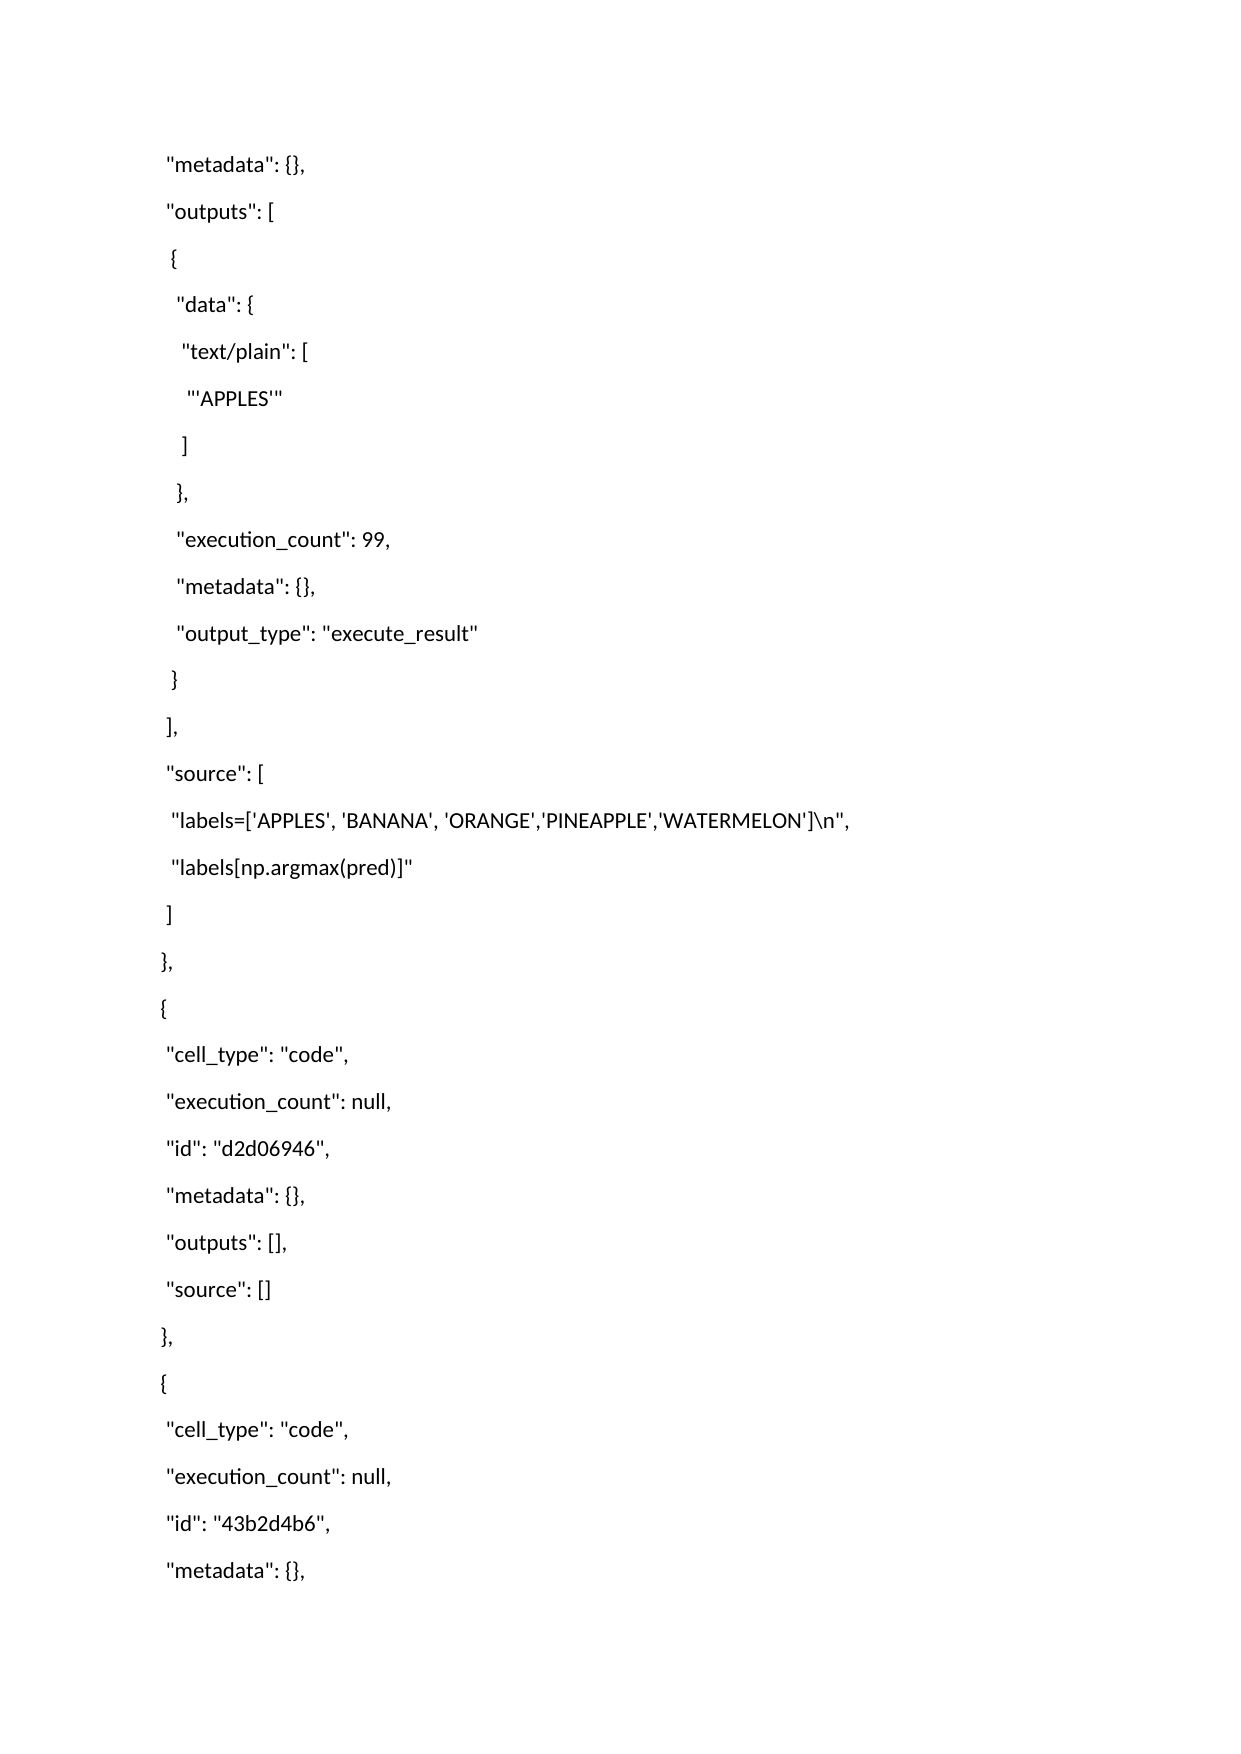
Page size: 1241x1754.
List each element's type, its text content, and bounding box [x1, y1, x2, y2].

text ], [150, 712, 1090, 741]
text { [150, 994, 1090, 1022]
text "cell_type": "code", [150, 1416, 1090, 1444]
text }, [150, 1322, 1090, 1350]
text "'APPLES'" [150, 384, 1090, 412]
text } [150, 666, 1090, 694]
text "source": [ [150, 759, 1090, 787]
text "execution_count": null, [150, 1087, 1090, 1116]
text }, [150, 947, 1090, 975]
text "data": { [150, 291, 1090, 319]
text { [150, 244, 1090, 272]
text { [150, 1369, 1090, 1397]
text "outputs": [ [150, 197, 1090, 225]
text "outputs": [], [150, 1228, 1090, 1256]
text ] [150, 900, 1090, 928]
text }, [150, 478, 1090, 506]
text "id": "d2d06946", [150, 1134, 1090, 1162]
text "metadata": {}, [150, 150, 1090, 178]
text ] [150, 431, 1090, 459]
text "output_type": "execute_result" [150, 619, 1090, 647]
text "execution_count": 99, [150, 525, 1090, 553]
text "source": [] [150, 1275, 1090, 1303]
text "labels=['APPLES', 'BANANA', 'ORANGE','PINEAPPLE','WATERMELON']\n", [150, 806, 1090, 834]
text "cell_type": "code", [150, 1041, 1090, 1069]
text "id": "43b2d4b6", [150, 1509, 1090, 1537]
text "metadata": {}, [150, 1556, 1090, 1584]
text "metadata": {}, [150, 572, 1090, 600]
text "metadata": {}, [150, 1181, 1090, 1209]
text "execution_count": null, [150, 1462, 1090, 1491]
text "text/plain": [ [150, 337, 1090, 366]
text "labels[np.argmax(pred)]" [150, 853, 1090, 881]
